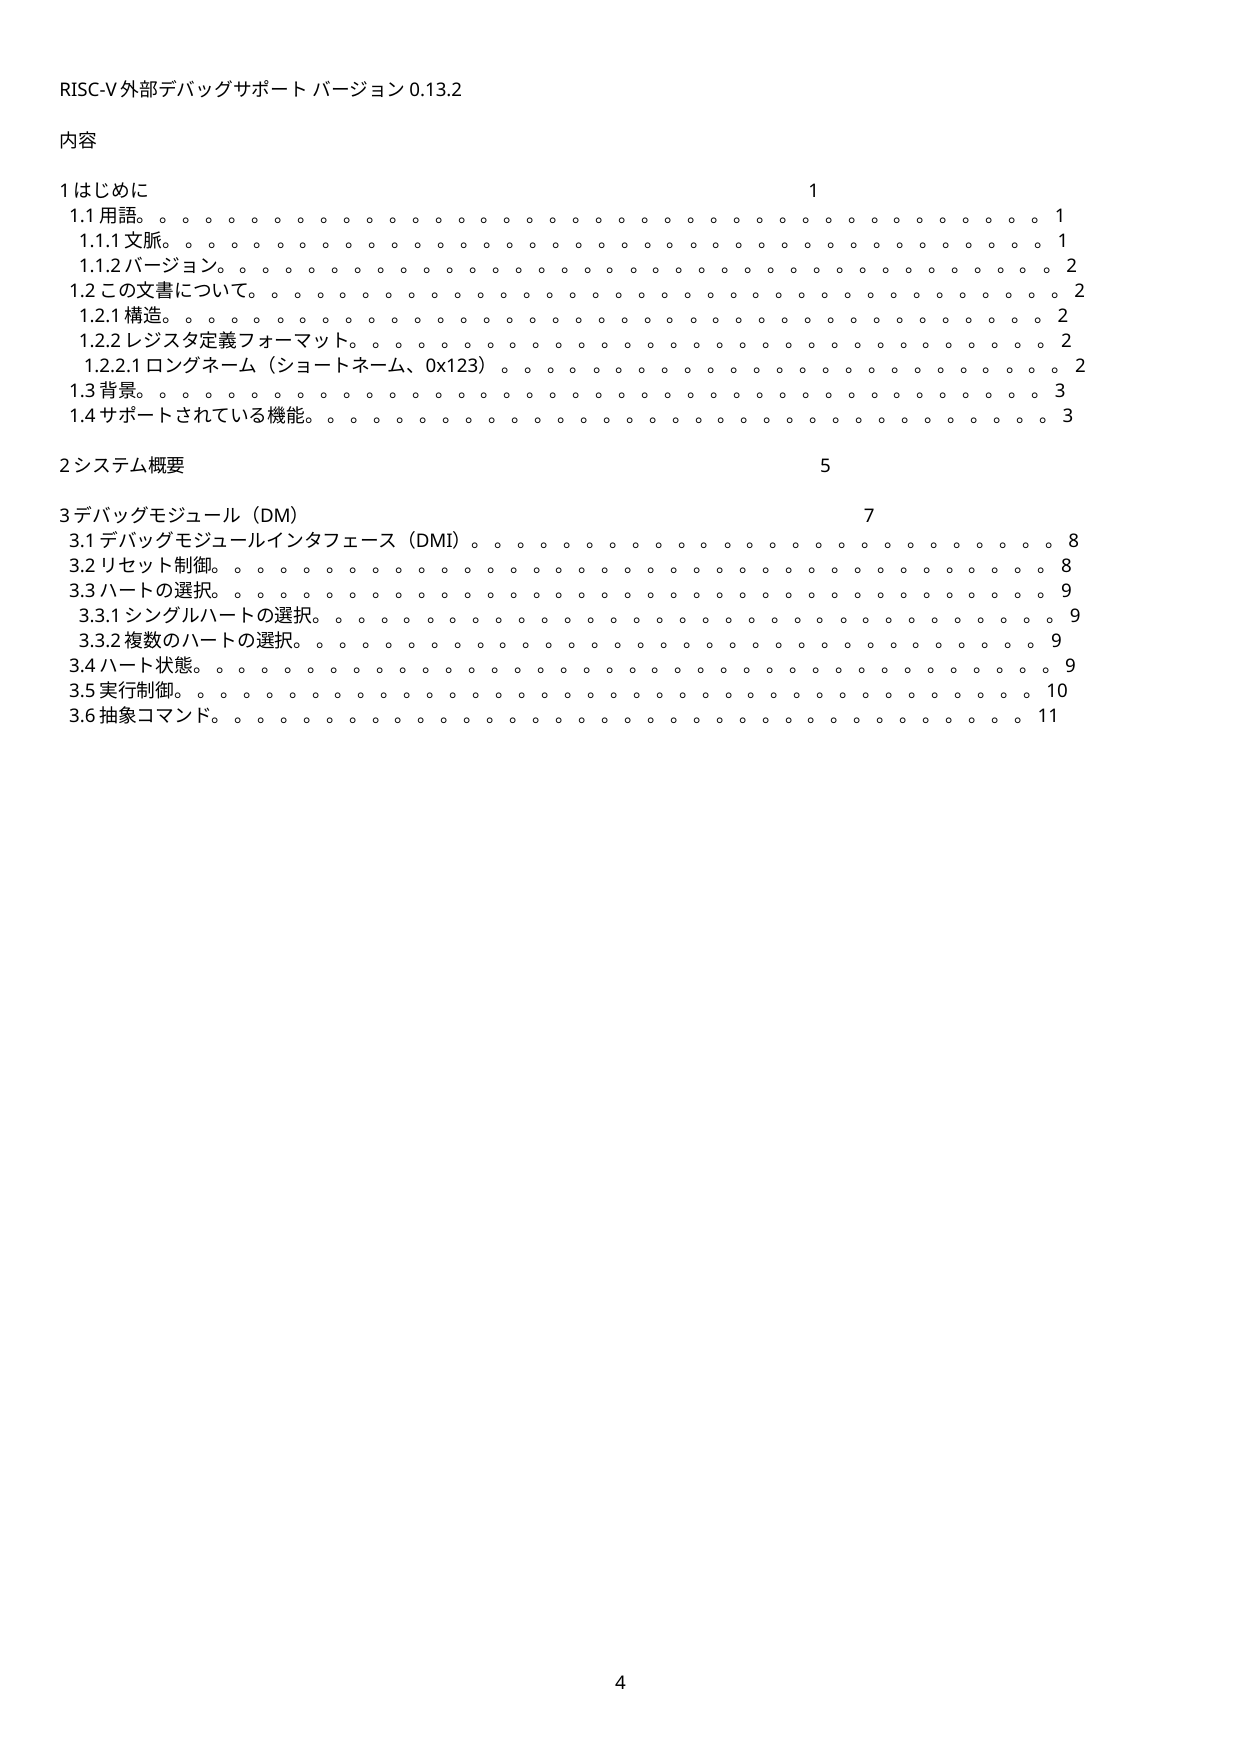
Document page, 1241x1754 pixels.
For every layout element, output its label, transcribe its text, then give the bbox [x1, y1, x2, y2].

text 3.3.1シングルハートの選択。 。 。 。 。 。 。 。 。 。 。 。 。 。 。 。 。 。 。 。 。 。 。 。 。 。 。 。 。 。 。 。 。 9 [59, 602, 1181, 627]
text 1.1.2バージョン。 。 。 。 。 。 。 。 。 。 。 。 。 。 。 。 。 。 。 。 。 。 。 。 。 。 。 。 。 。 。 。 。 。 。 。 。 2 [59, 252, 1181, 277]
text 1.2この文書について。 。 。 。 。 。 。 。 。 。 。 。 。 。 。 。 。 。 。 。 。 。 。 。 。 。 。 。 。 。 。 。 。 。 。 。 2 [59, 277, 1181, 302]
text 3.3ハートの選択。 。 。 。 。 。 。 。 。 。 。 。 。 。 。 。 。 。 。 。 。 。 。 。 。 。 。 。 。 。 。 。 。 。 。 。 。 9 [59, 577, 1181, 602]
text 1.3背景。 。 。 。 。 。 。 。 。 。 。 。 。 。 。 。 。 。 。 。 。 。 。 。 。 。 。 。 。 。 。 。 。 。 。 。 。 。 。 。 3 [59, 377, 1181, 402]
text 3.2リセット制御。 。 。 。 。 。 。 。 。 。 。 。 。 。 。 。 。 。 。 。 。 。 。 。 。 。 。 。 。 。 。 。 。 。 。 。 。 8 [59, 552, 1181, 577]
text 1.2.1構造。 。 。 。 。 。 。 。 。 。 。 。 。 。 。 。 。 。 。 。 。 。 。 。 。 。 。 。 。 。 。 。 。 。 。 。 。 。 。 2 [59, 302, 1181, 327]
text 1.4サポートされている機能。 。 。 。 。 。 。 。 。 。 。 。 。 。 。 。 。 。 。 。 。 。 。 。 。 。 。 。 。 。 。 。 。 3 [59, 402, 1181, 427]
text 3.5実行制御。 。 。 。 。 。 。 。 。 。 。 。 。 。 。 。 。 。 。 。 。 。 。 。 。 。 。 。 。 。 。 。 。 。 。 。 。 。 10 [59, 677, 1181, 702]
text 1.2.2.1ロングネーム（ショートネーム、0x123） 。 。 。 。 。 。 。 。 。 。 。 。 。 。 。 。 。 。 。 。 。 。 。 。 。 2 [59, 352, 1181, 377]
text 1.2.2レジスタ定義フォーマット。 。 。 。 。 。 。 。 。 。 。 。 。 。 。 。 。 。 。 。 。 。 。 。 。 。 。 。 。 。 。 2 [59, 327, 1181, 352]
text 3デバッグモジュール（DM） 7 [59, 502, 1181, 527]
text 3.3.2複数のハートの選択。 。 。 。 。 。 。 。 。 。 。 。 。 。 。 。 。 。 。 。 。 。 。 。 。 。 。 。 。 。 。 。 。 9 [59, 627, 1181, 652]
text 1はじめに 1 [59, 177, 1181, 202]
text 3.1デバッグモジュールインタフェース（DMI）。 。 。 。 。 。 。 。 。 。 。 。 。 。 。 。 。 。 。 。 。 。 。 。 。 。 8 [59, 527, 1181, 552]
text 2システム概要 5 [59, 452, 1181, 477]
text 1.1用語。 。 。 。 。 。 。 。 。 。 。 。 。 。 。 。 。 。 。 。 。 。 。 。 。 。 。 。 。 。 。 。 。 。 。 。 。 。 。 。 1 [59, 202, 1181, 227]
text 1.1.1文脈。 。 。 。 。 。 。 。 。 。 。 。 。 。 。 。 。 。 。 。 。 。 。 。 。 。 。 。 。 。 。 。 。 。 。 。 。 。 。 1 [59, 227, 1181, 252]
text 内容 [59, 127, 1181, 152]
text 3.4ハート状態。 。 。 。 。 。 。 。 。 。 。 。 。 。 。 。 。 。 。 。 。 。 。 。 。 。 。 。 。 。 。 。 。 。 。 。 。 。 9 [59, 652, 1181, 677]
text 3.6抽象コマンド。 。 。 。 。 。 。 。 。 。 。 。 。 。 。 。 。 。 。 。 。 。 。 。 。 。 。 。 。 。 。 。 。 。 。 。 11 [59, 702, 1181, 727]
